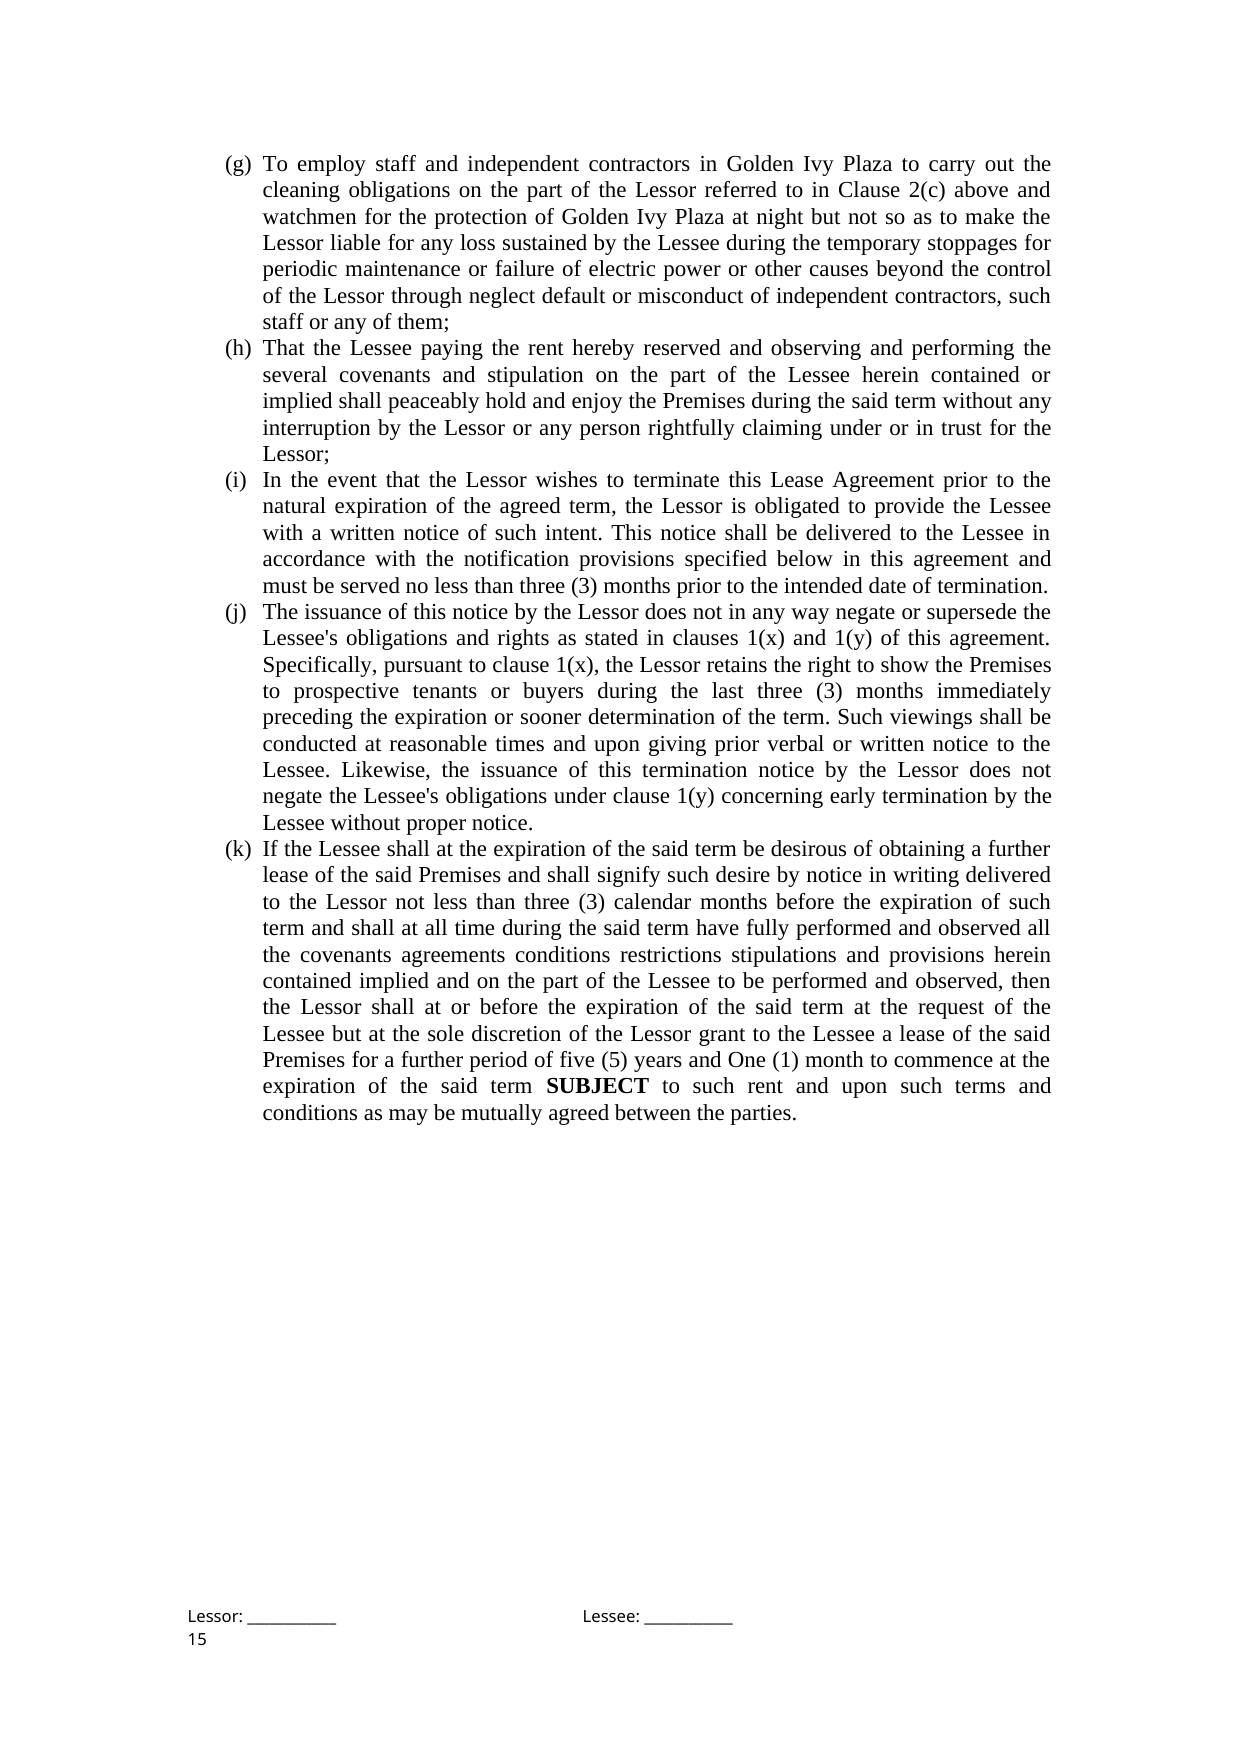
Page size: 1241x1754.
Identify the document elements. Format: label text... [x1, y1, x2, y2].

list In the event that the Lessor wishes to terminate this Lease Agreement prior to the natural expiration of the agreed term, the Lessor is obligated to provide the Lessee with a written notice of such intent. This notice shall be delivered to the Lessee in accordance with the notification provisions specified below in this agreement and must be served no less than three (3) months prior to the intended date of termination. [225, 466, 1053, 598]
list If the Lessee shall at the expiration of the said term be desirous of obtaining a further lease of the said Premises and shall signify such desire by notice in writing delivered to the Lessor not less than three (3) calendar months before the expiration of such term and shall at all time during the said term have fully performed and observed all the covenants agreements conditions restrictions stipulations and provisions herein contained implied and on the part of the Lessee to be performed and observed, then the Lessor shall at or before the expiration of the said term at the request of the Lessee but at the sole discretion of the Lessor grant to the Lessee a lease of the said Premises for a further period of five (5) years and One (1) month to commence at the expiration of the said term SUBJECT to such rent and upon such terms and conditions as may be mutually agreed between the parties. [225, 835, 1053, 1125]
list That the Lessee paying the rent hereby reserved and observing and performing the several covenants and stipulation on the part of the Lessee herein contained or implied shall peaceably hold and enjoy the Premises during the said term without any interruption by the Lessor or any person rightfully claiming under or in trust for the Lessor; [225, 334, 1053, 466]
list To employ staff and independent contractors in Golden Ivy Plaza to carry out the cleaning obligations on the part of the Lessor referred to in Clause 2(c) above and watchmen for the protection of Golden Ivy Plaza at night but not so as to make the Lessor liable for any loss sustained by the Lessee during the temporary stoppages for periodic maintenance or failure of electric power or other causes beyond the control of the Lessor through neglect default or misconduct of independent contractors, such staff or any of them; [225, 150, 1053, 334]
list The issuance of this notice by the Lessor does not in any way negate or supersede the Lessee's obligations and rights as stated in clauses 1(x) and 1(y) of this agreement. Specifically, pursuant to clause 1(x), the Lessor retains the right to show the Premises to prospective tenants or buyers during the last three (3) months immediately preceding the expiration or sooner determination of the term. Such viewings shall be conducted at reasonable times and upon giving prior verbal or written notice to the Lessee. Likewise, the issuance of this termination notice by the Lessor does not negate the Lessee's obligations under clause 1(y) concerning early termination by the Lessee without proper notice. [225, 598, 1053, 835]
